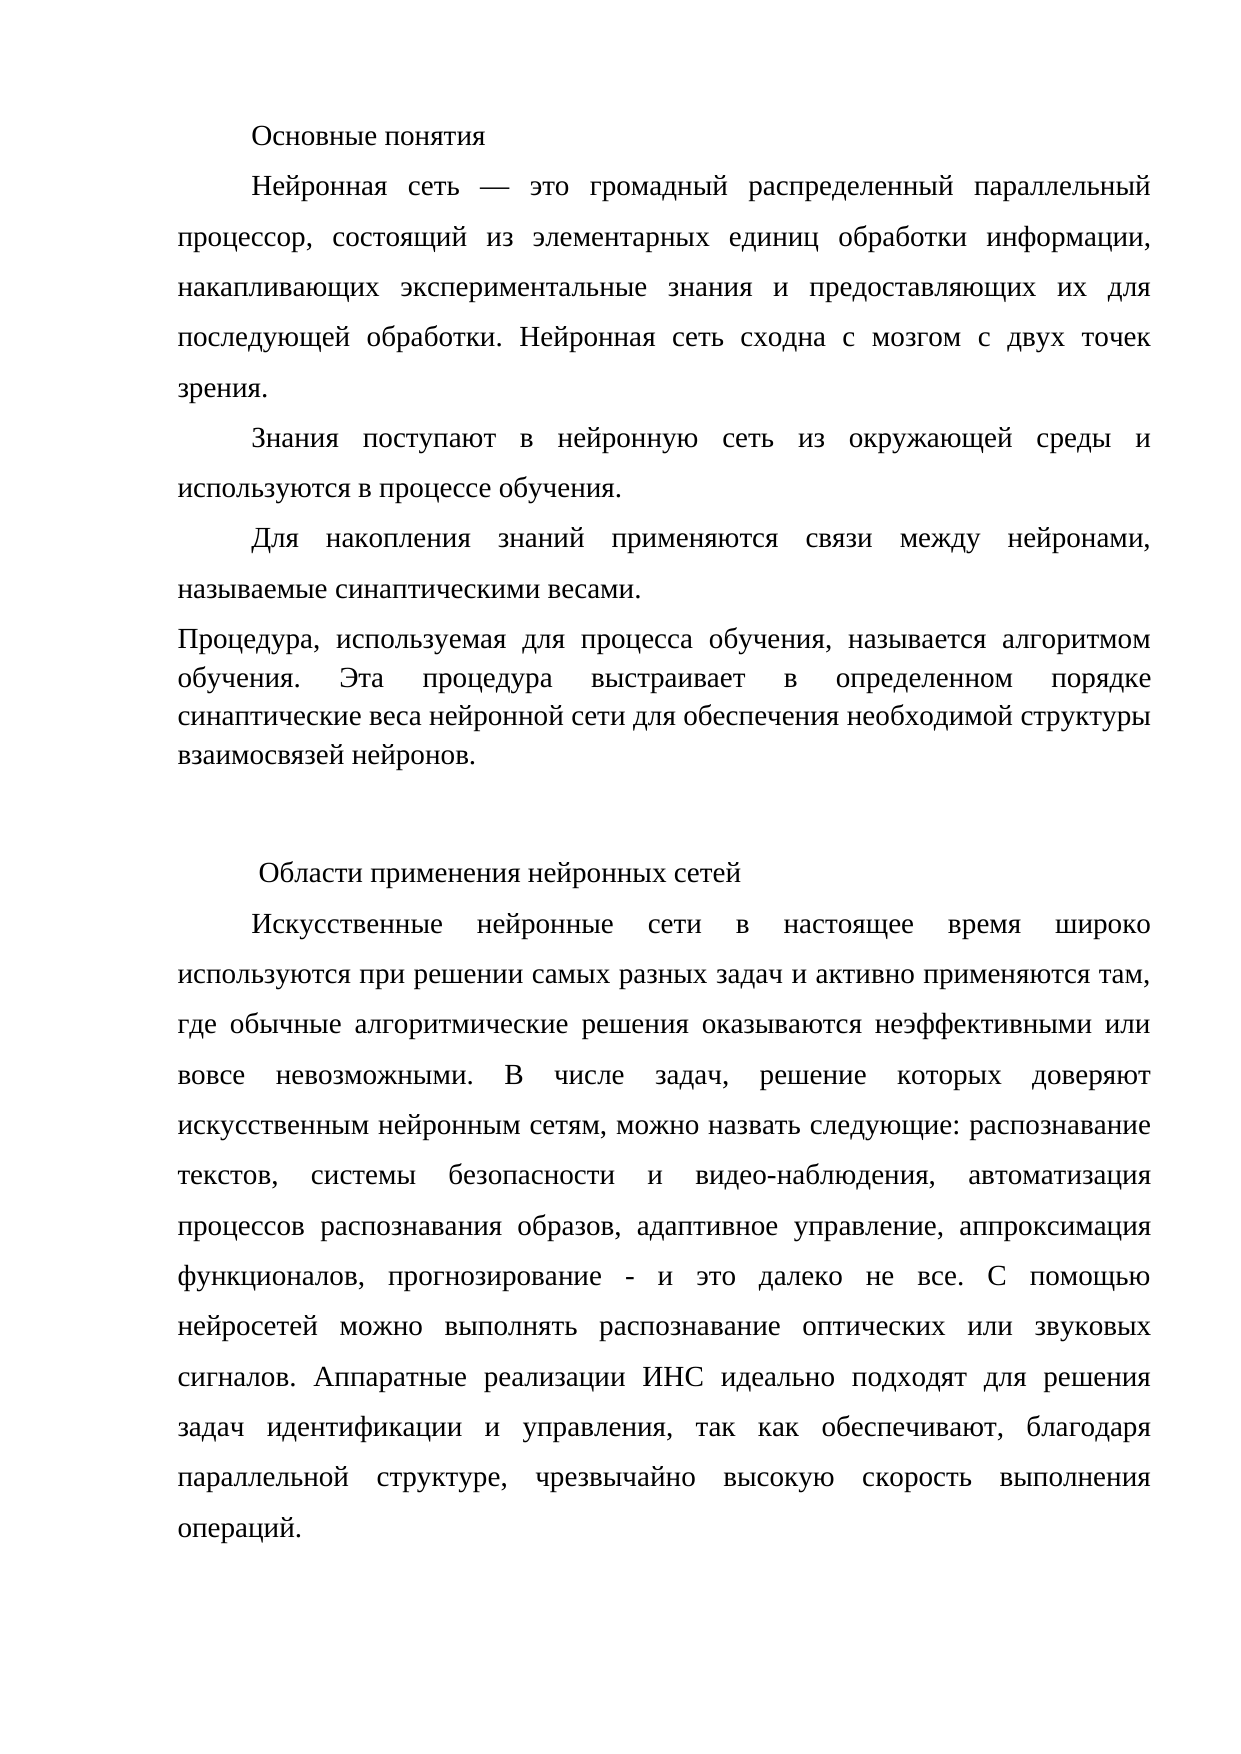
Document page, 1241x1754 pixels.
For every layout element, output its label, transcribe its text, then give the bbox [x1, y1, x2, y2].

text Для накопления знаний применяются связи между нейронами, называемые синаптическими весами. [177, 521, 1152, 604]
text Нейронная сеть — это громадный распределенный параллельный процессор, состоящий из элементарных единиц обработки информации, накапливающих экспериментальные знания и предоставляющих их для последующей обработки. Нейронная сеть сходна с мозгом с двух точек зрения. [177, 168, 1152, 403]
text Процедура, используемая для процесса обучения, называется алгоритмом обучения. Эта процедура выстраивает в определенном порядке синаптические веса нейронной сети для обеспечения необходимой структуры взаимосвязей нейронов. [177, 621, 1152, 770]
text Искусственные нейронные сети в настоящее время широко используются при решении самых разных задач и активно применяются там, где обычные алгоритмические решения оказываются неэффективными или вовсе невозможными. В числе задач, решение которых доверяют искусственным нейронным сетям, можно назвать следующие: распознавание текстов, системы безопасности и видео-наблюдения, автоматизация процессов распознавания образов, адаптивное управление, аппроксимация функционалов, прогнозирование - и это далеко не все. С помощью нейросетей можно выполнять распознавание оптических или звуковых сигналов. Аппаратные реализации ИНС идеально подходят для решения задач идентификации и управления, так как обеспечивают, благодаря параллельной структуре, чрезвычайно высокую скорость выполнения операций. [177, 906, 1152, 1543]
text Знания поступают в нейронную сеть из окружающей среды и используются в процессе обучения. [177, 420, 1152, 504]
text Области применения нейронных сетей [177, 856, 1152, 889]
text Основные понятия [177, 118, 1152, 152]
